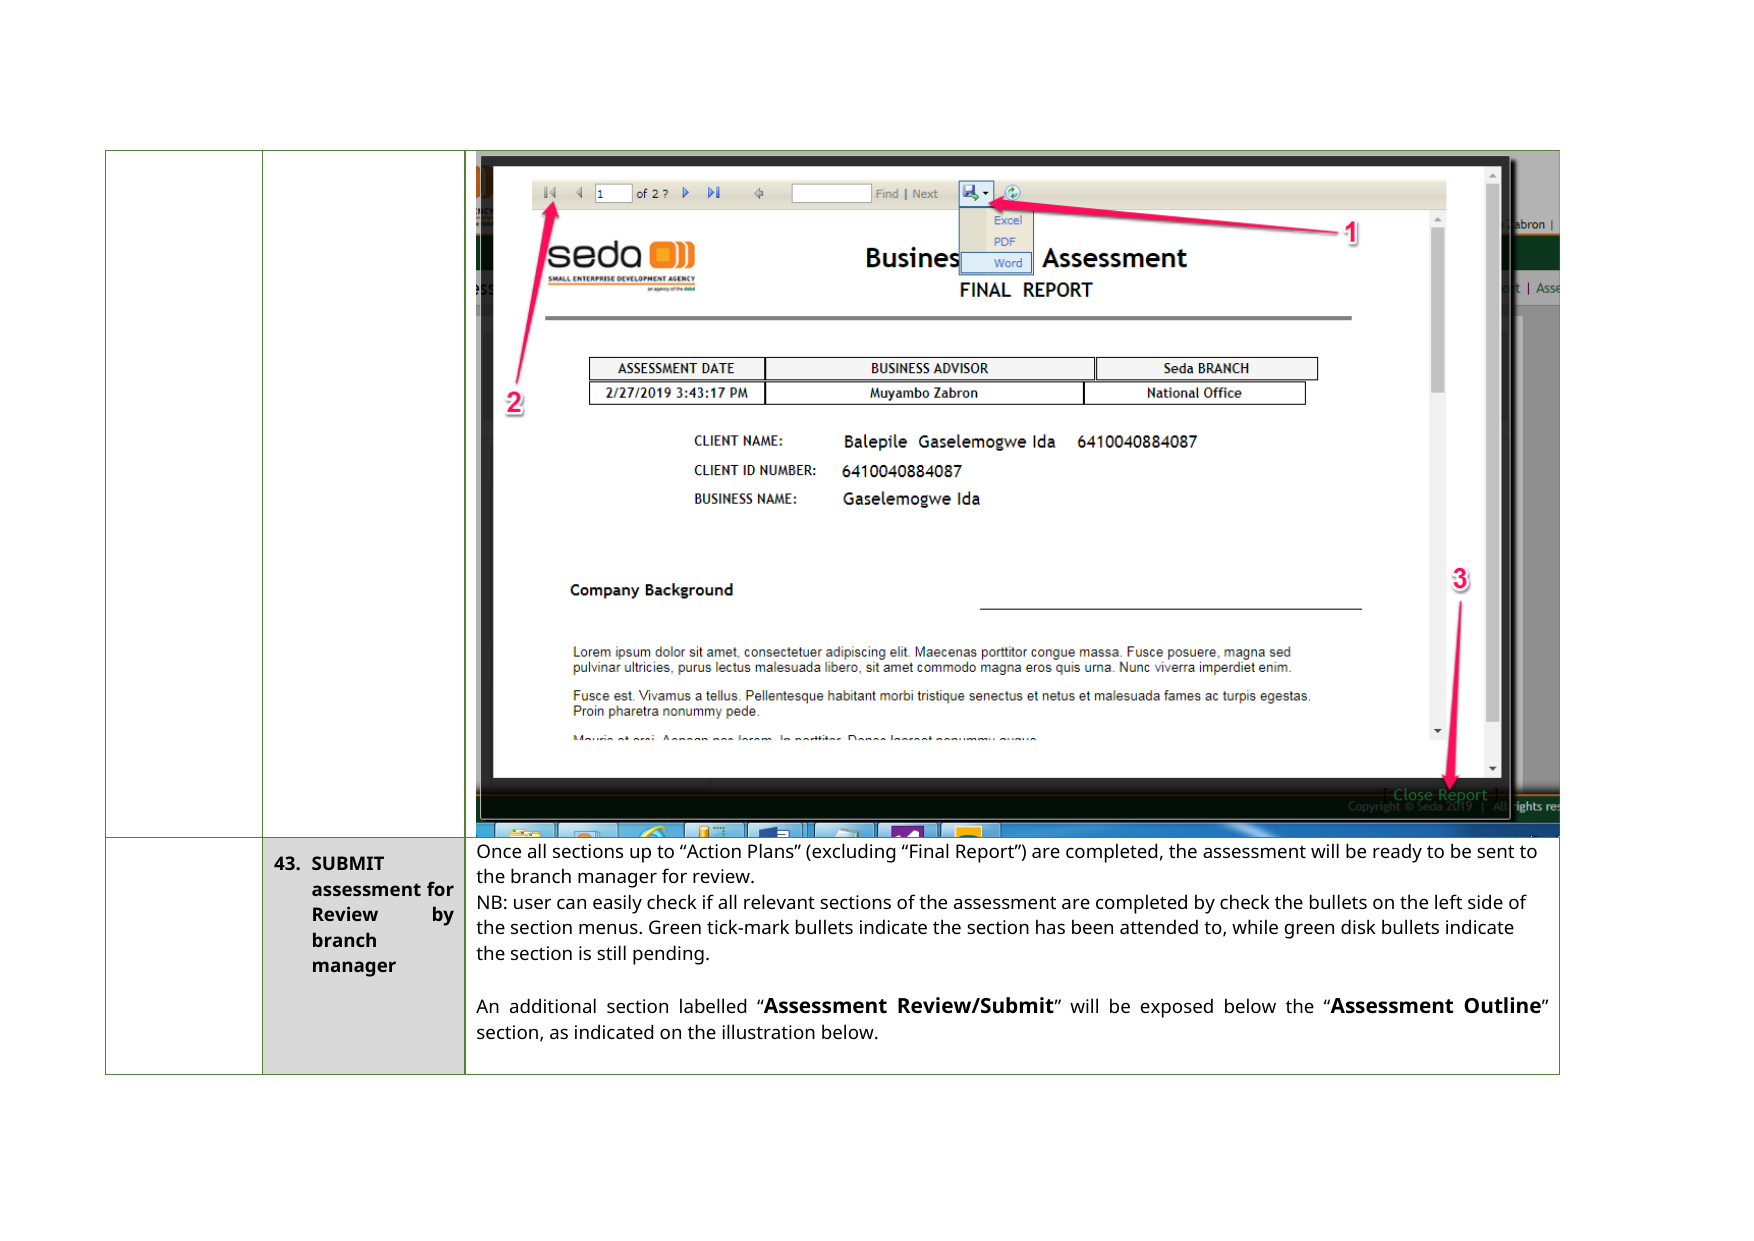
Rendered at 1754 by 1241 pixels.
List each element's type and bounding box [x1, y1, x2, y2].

table_cell [106, 838, 262, 1074]
table_cell [466, 838, 1559, 1074]
picture [476, 151, 1560, 837]
table_cell [106, 151, 262, 837]
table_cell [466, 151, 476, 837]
table_cell [263, 151, 464, 837]
table_cell [263, 838, 464, 1074]
